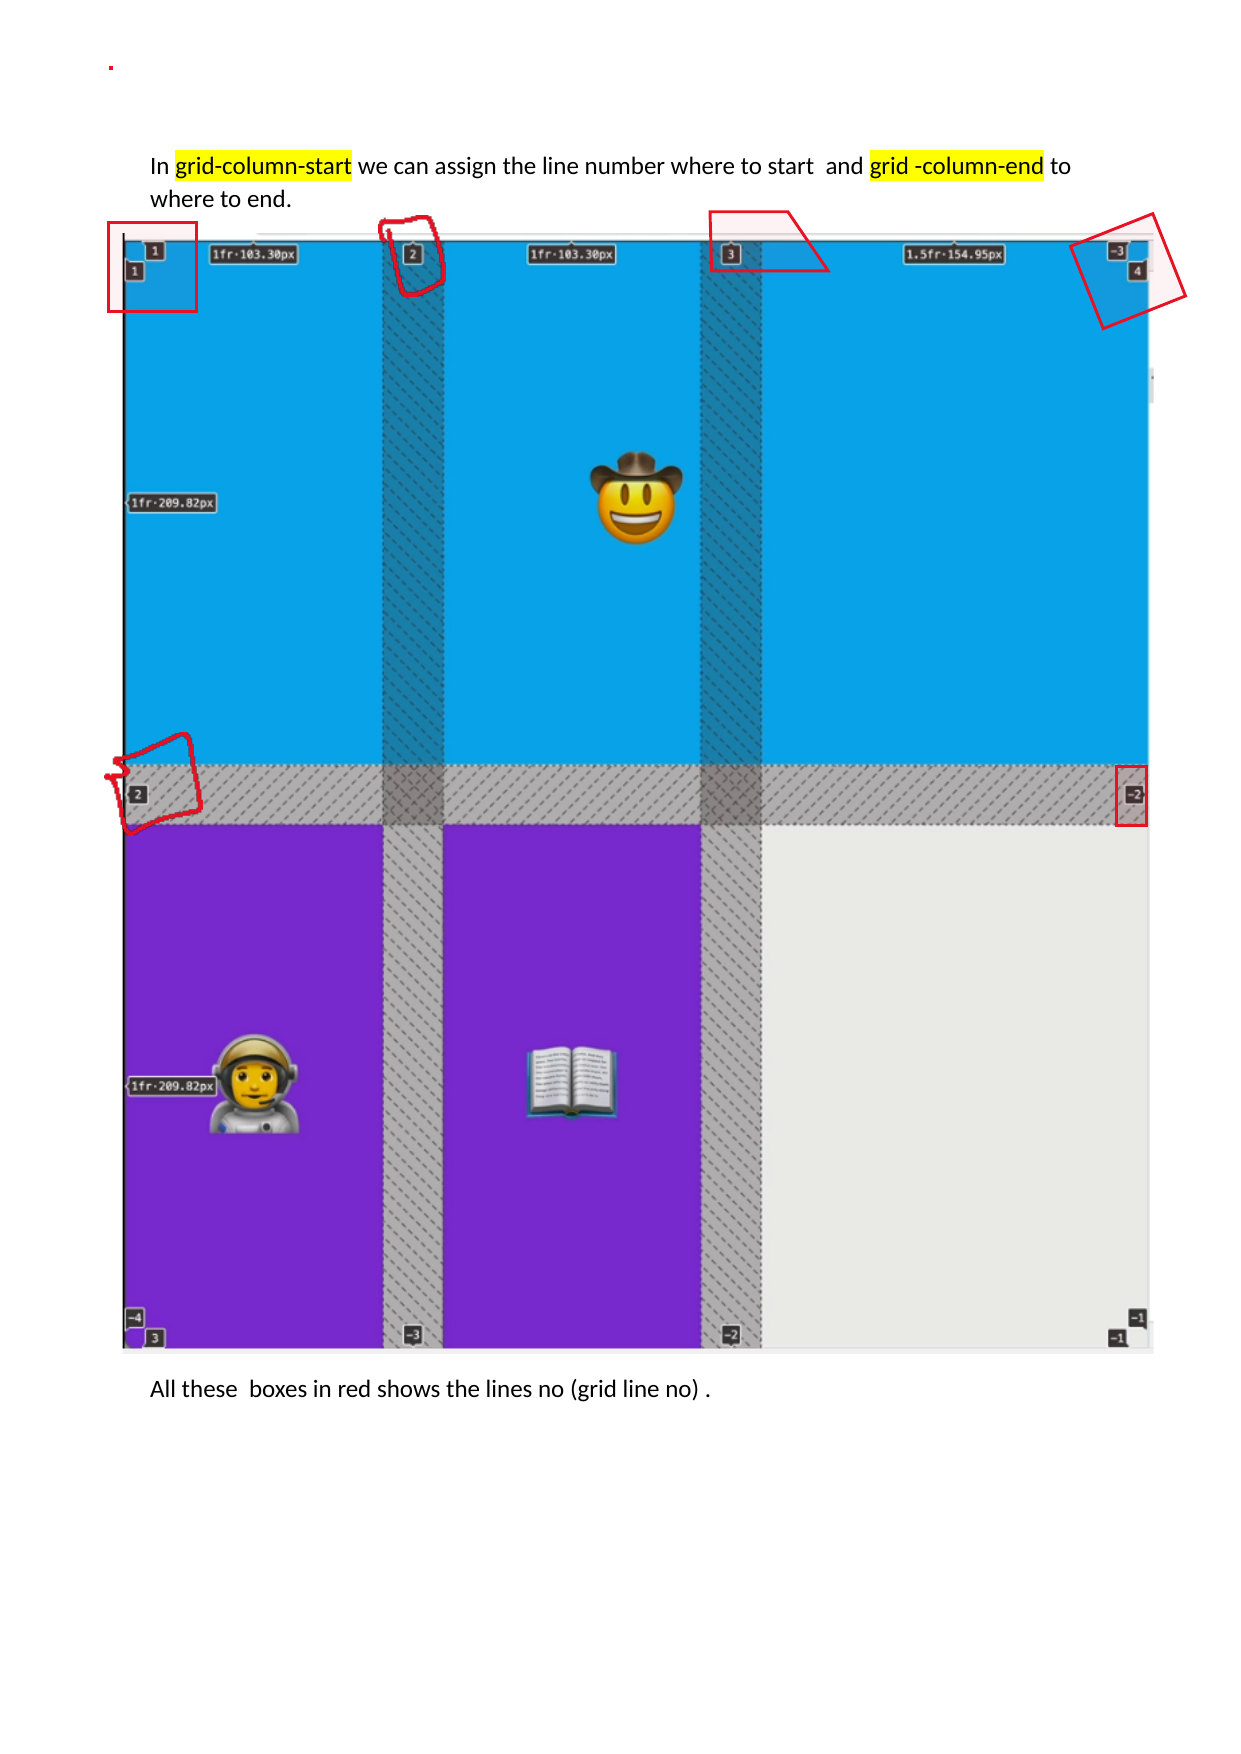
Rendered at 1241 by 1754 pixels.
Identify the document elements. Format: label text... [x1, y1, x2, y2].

picture [1073, 233, 1154, 326]
picture [122, 233, 195, 310]
picture [805, 233, 1097, 266]
picture [713, 233, 824, 269]
text In grid-column-start we can assign the line number where to start and grid -column-end to where to end. [150, 150, 1090, 213]
picture [104, 215, 1154, 1354]
text All these boxes in red shows the lines no (grid line no) . [150, 1373, 1090, 1403]
